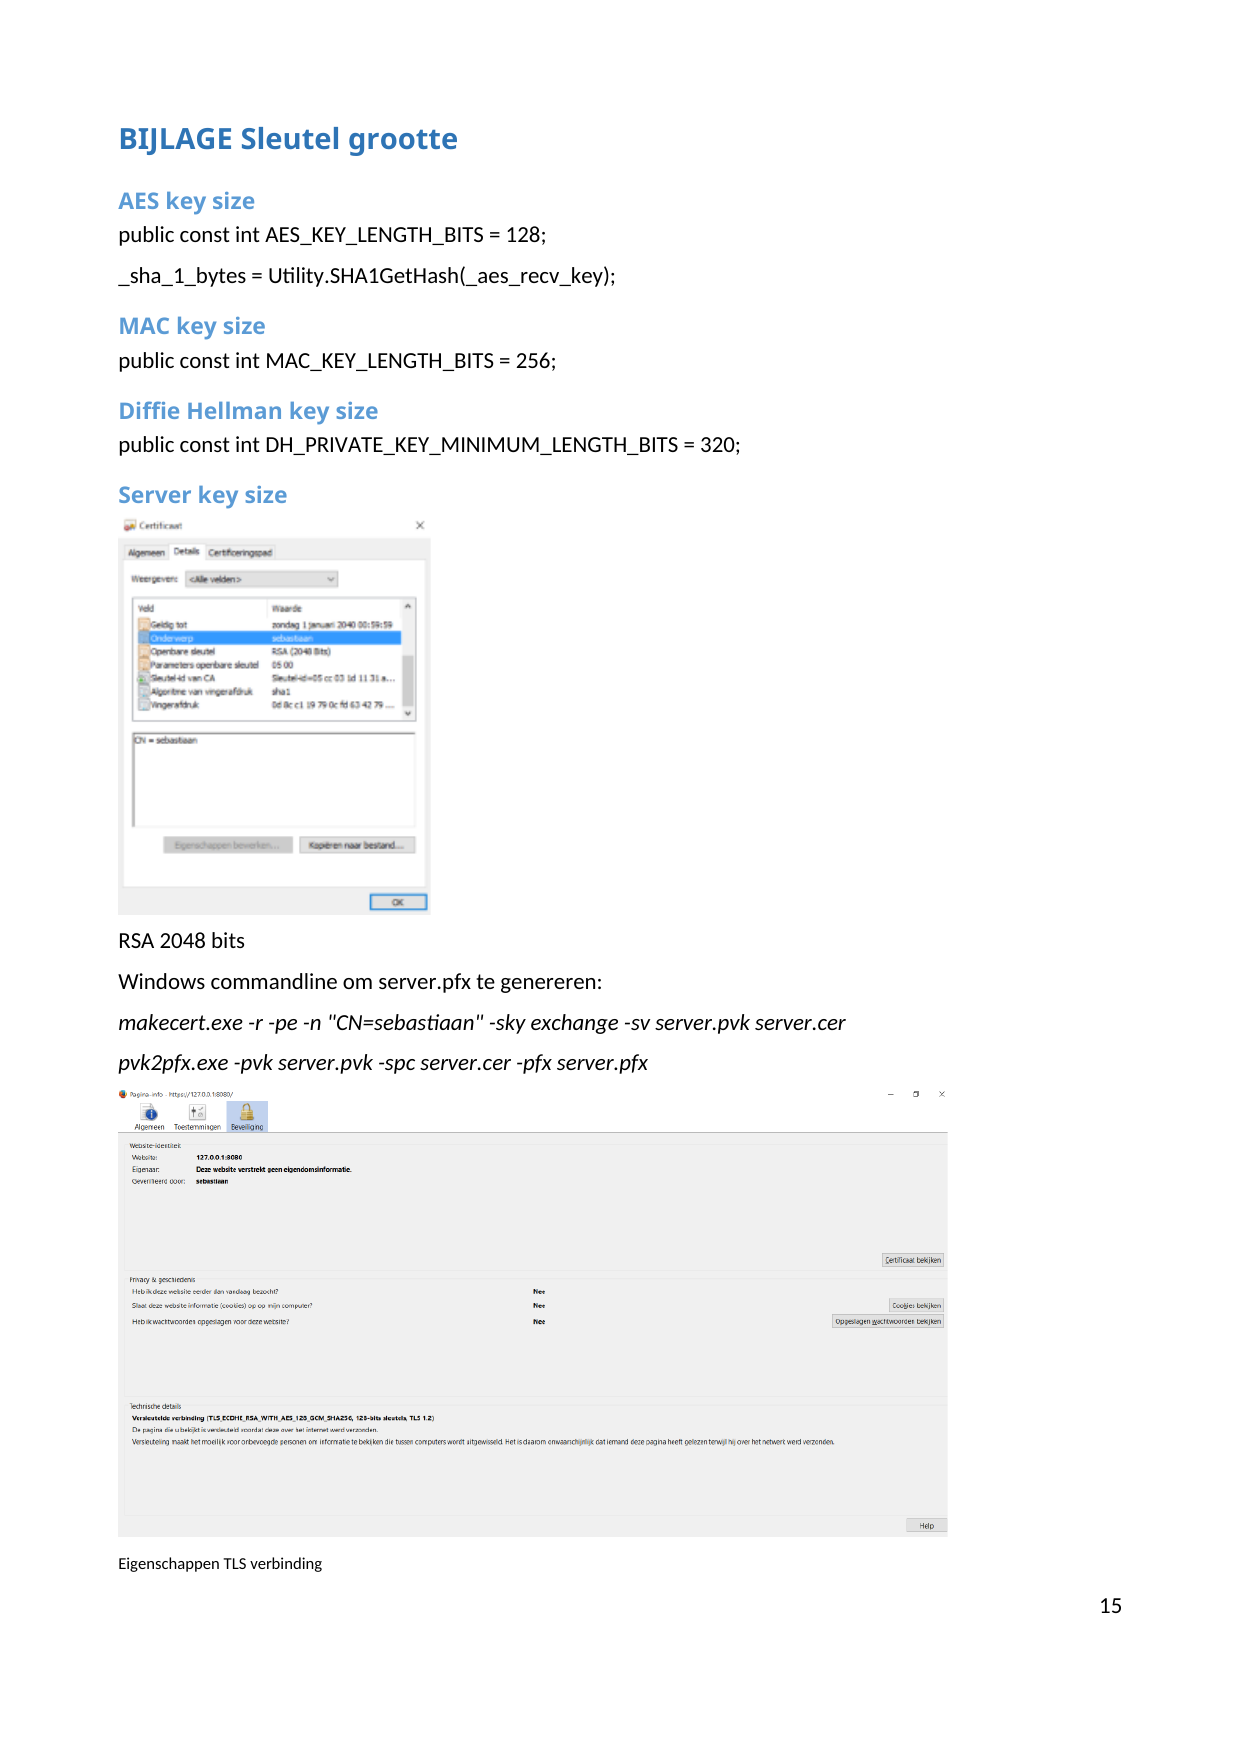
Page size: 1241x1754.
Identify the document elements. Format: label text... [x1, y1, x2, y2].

subtitle MAC key size [118, 310, 1122, 341]
text public const int MAC_KEY_LENGTH_BITS = 256; [118, 346, 1122, 374]
text Eigenschappen TLS verbinding [118, 1553, 1122, 1573]
text Windows commandline om server.pfx te genereren: [118, 967, 1122, 995]
text RSA 2048 bits [118, 927, 1122, 955]
text makecert.exe -r -pe -n "CN=sebastiaan" -sky exchange -sv server.pvk server.cer [118, 1008, 1122, 1036]
picture [118, 515, 431, 915]
subtitle BIJLAGE Sleutel grootte [118, 118, 1122, 158]
text public const int AES_KEY_LENGTH_BITS = 128; [118, 221, 1122, 248]
subtitle AES key size [118, 184, 1122, 216]
subtitle Server key size [118, 479, 1122, 511]
text public const int DH_PRIVATE_KEY_MINIMUM_LENGTH_BITS = 320; [118, 431, 1122, 459]
picture [118, 1088, 948, 1537]
text _sha_1_bytes = Utility.SHA1GetHash(_aes_recv_key); [118, 261, 1122, 289]
text pvk2pfx.exe -pvk server.pvk -spc server.cer -pfx server.pfx [118, 1048, 1122, 1076]
subtitle Diffie Hellman key size [118, 395, 1122, 426]
